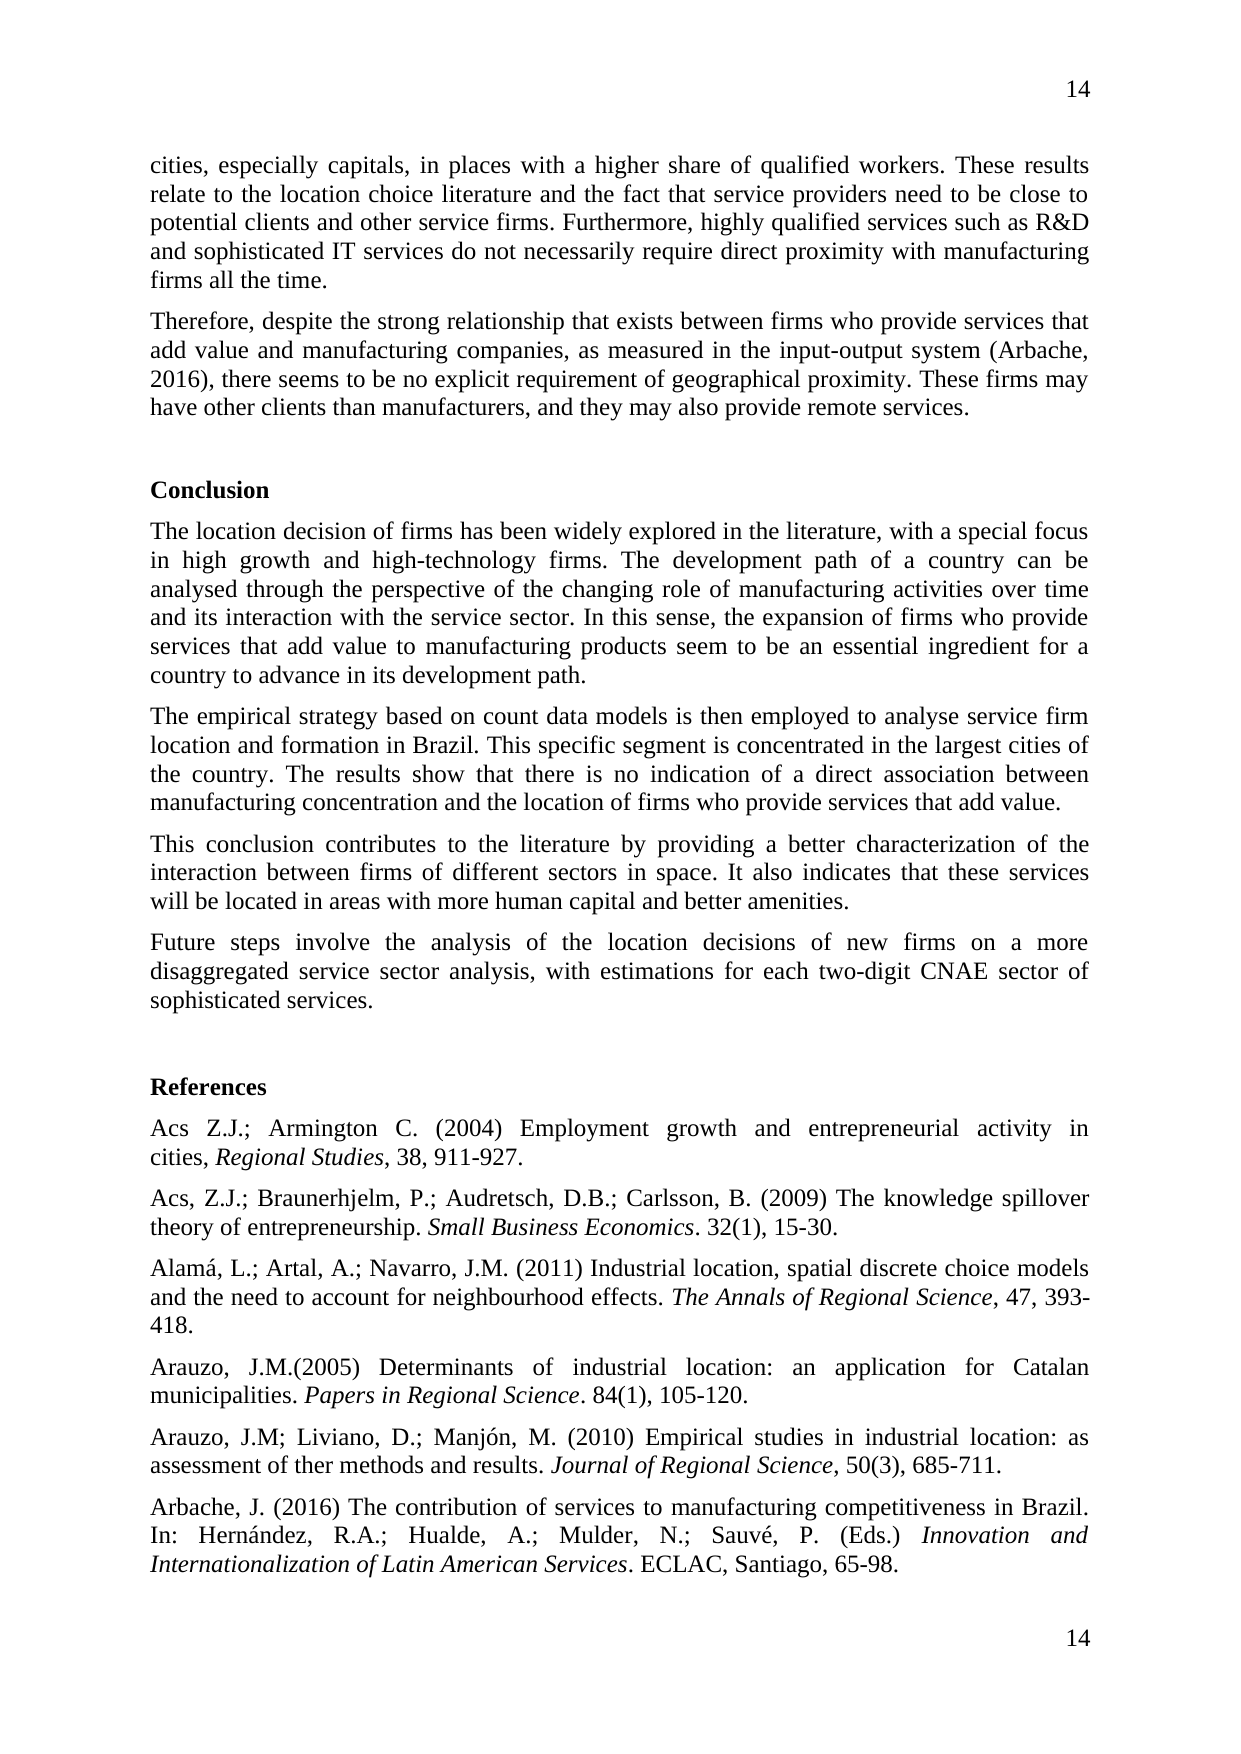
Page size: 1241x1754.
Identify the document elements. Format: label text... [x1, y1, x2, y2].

text References [150, 1072, 1090, 1100]
text Arauzo, J.M; Liviano, D.; Manjón, M. (2010) Empirical studies in industrial location: as assessment of ther methods and results. Journal of Regional Science, 50(3), 685-711. [150, 1422, 1090, 1479]
text Arauzo, J.M.(2005) Determinants of industrial location: an application for Catalan municipalities. Papers in Regional Science. 84(1), 105-120. [150, 1352, 1090, 1409]
text The empirical strategy based on count data models is then employed to analyse service firm location and formation in Brazil. This specific segment is concentrated in the largest cities of the country. The results show that there is no indication of a direct association between manufacturing concentration and the location of firms who provide services that add value. [150, 701, 1090, 816]
text The location decision of firms has been widely explored in the literature, with a special focus in high growth and high-technology firms. The development path of a country can be analysed through the perspective of the changing role of manufacturing activities over time and its interaction with the service sector. In this sense, the expansion of firms who provide services that add value to manufacturing products seem to be an essential ingredient for a country to advance in its development path. [150, 516, 1090, 689]
text Acs, Z.J.; Braunerhjelm, P.; Audretsch, D.B.; Carlsson, B. (2009) The knowledge spillover theory of entrepreneurship. Small Business Economics. 32(1), 15-30. [150, 1183, 1090, 1240]
text Therefore, despite the strong relationship that exists between firms who provide services that add value and manufacturing companies, as measured in the input-output system (Arbache, 2016), there seems to be no explicit requirement of geographical proximity. These firms may have other clients than manufacturers, and they may also provide remote services. [150, 306, 1090, 421]
text This conclusion contributes to the literature by providing a better characterization of the interaction between firms of different sectors in space. It also indicates that these services will be located in areas with more human capital and better amenities. [150, 829, 1090, 915]
text Arbache, J. (2016) The contribution of services to manufacturing competitiveness in Brazil. In: Hernández, R.A.; Hualde, A.; Mulder, N.; Sauvé, P. (Eds.) Innovation and Internationalization of Latin American Services. ECLAC, Santiago, 65-98. [150, 1492, 1090, 1578]
text Acs Z.J.; Armington C. (2004) Employment growth and entrepreneurial activity in cities, Regional Studies, 38, 911-927. [150, 1113, 1090, 1170]
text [150, 150, 1090, 294]
text Future steps involve the analysis of the location decisions of new firms on a more disaggregated service sector analysis, with estimations for each two-digit CNAE sector of sophisticated services. [150, 927, 1090, 1014]
text Alamá, L.; Artal, A.; Navarro, J.M. (2011) Industrial location, spatial discrete choice models and the need to account for neighbourhood effects. The Annals of Regional Science, 47, 393-418. [150, 1253, 1090, 1339]
text Conclusion [150, 475, 1090, 504]
